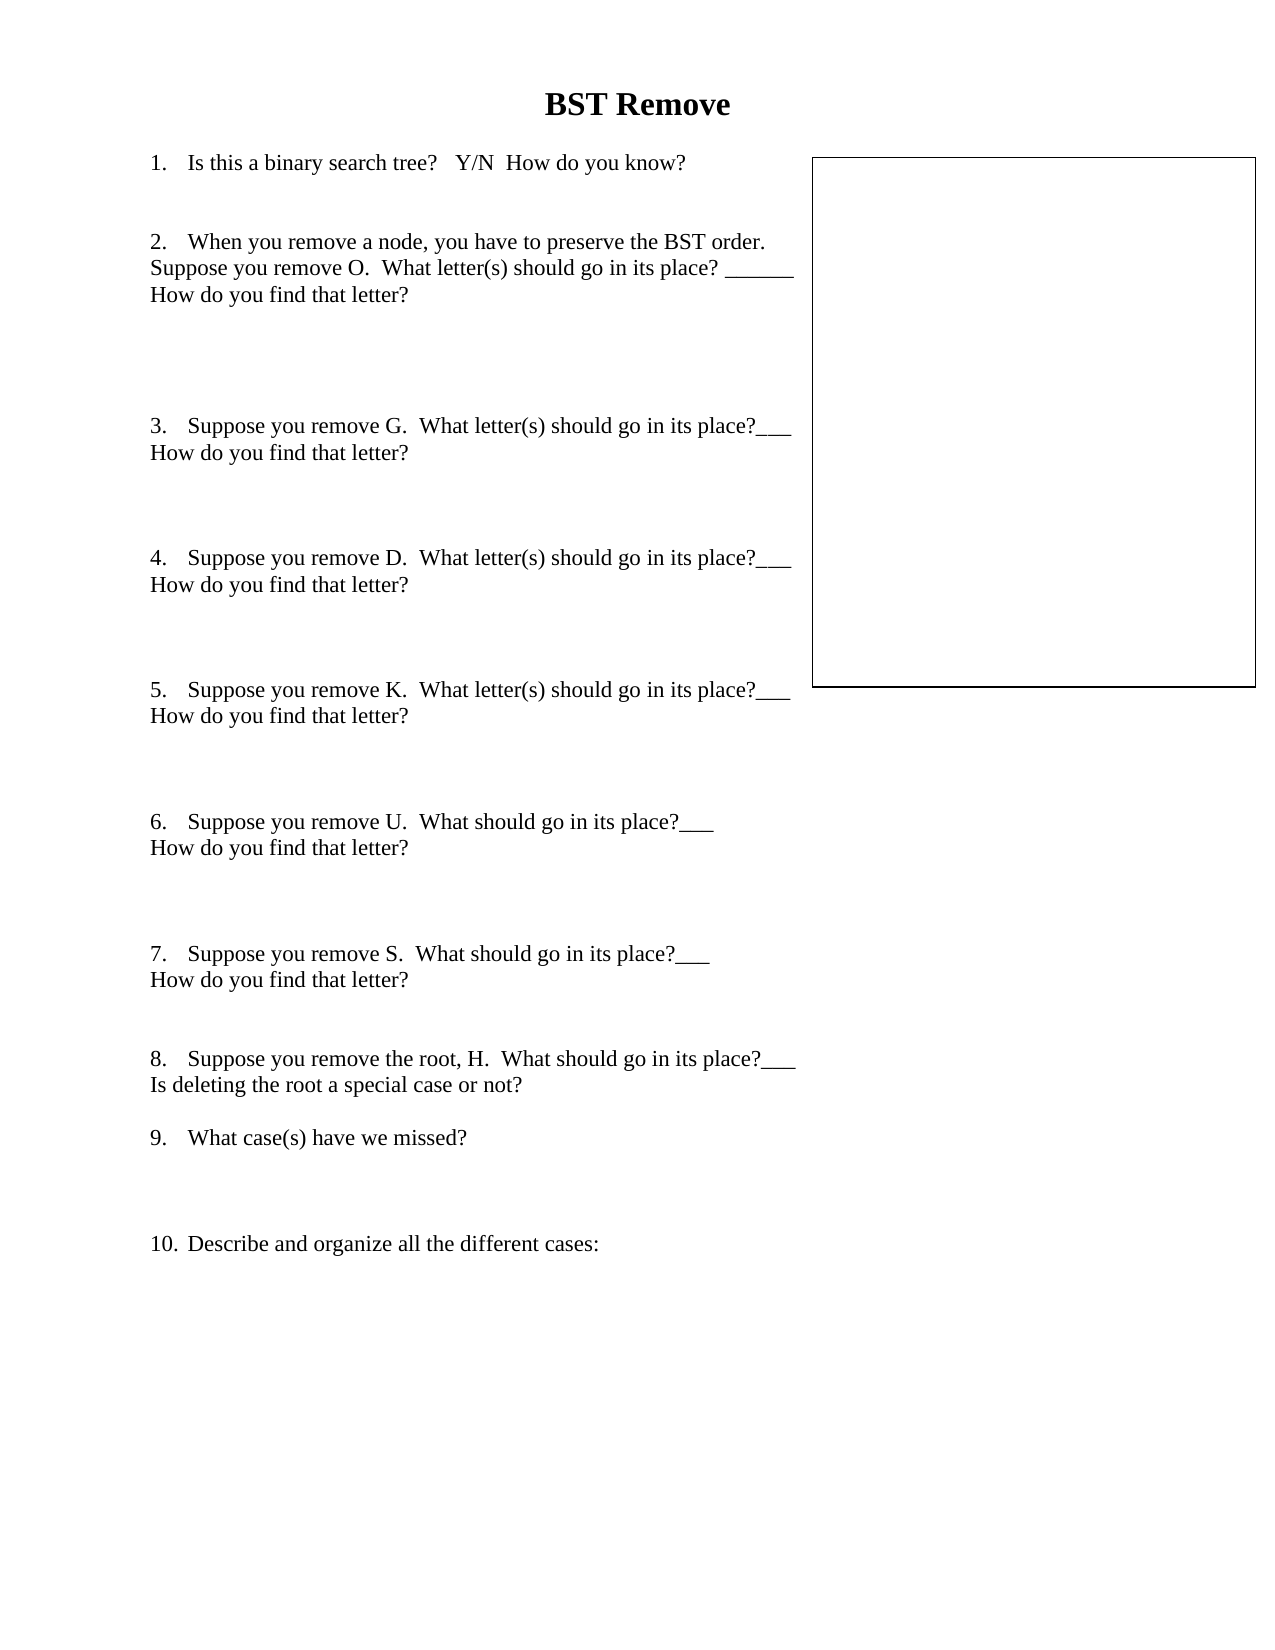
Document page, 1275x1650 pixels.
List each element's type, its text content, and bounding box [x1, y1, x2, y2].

list Suppose you remove U. What should go in its place?___ [150, 808, 1125, 834]
list Suppose you remove D. What letter(s) should go in its place?___ [150, 544, 812, 571]
list Suppose you remove S. What should go in its place?___ [150, 940, 1125, 966]
text How do you find that letter? [150, 571, 812, 597]
text How do you find that letter? [150, 834, 1125, 861]
list Describe and organize all the different cases: [150, 1229, 1125, 1256]
text How do you find that letter? [150, 702, 1125, 729]
list Suppose you remove the root, H. What should go in its place?___ [150, 1045, 1125, 1071]
text Is deleting the root a special case or not? [150, 1071, 1125, 1098]
list Suppose you remove G. What letter(s) should go in its place?___ [150, 413, 812, 439]
list When you remove a node, you have to preserve the BST order. Suppose you remove O. What letter(s) should go in its place? ______ [150, 228, 812, 281]
list Suppose you remove K. What letter(s) should go in its place?___ [150, 676, 1125, 702]
text How do you find that letter? [150, 439, 812, 465]
text How do you find that letter? [150, 966, 1125, 992]
list Is this a binary search tree? Y/N How do you know? [150, 149, 1125, 175]
text How do you find that letter? [150, 281, 812, 307]
text BST Remove [150, 84, 1125, 123]
list What case(s) have we missed? [150, 1124, 1125, 1151]
